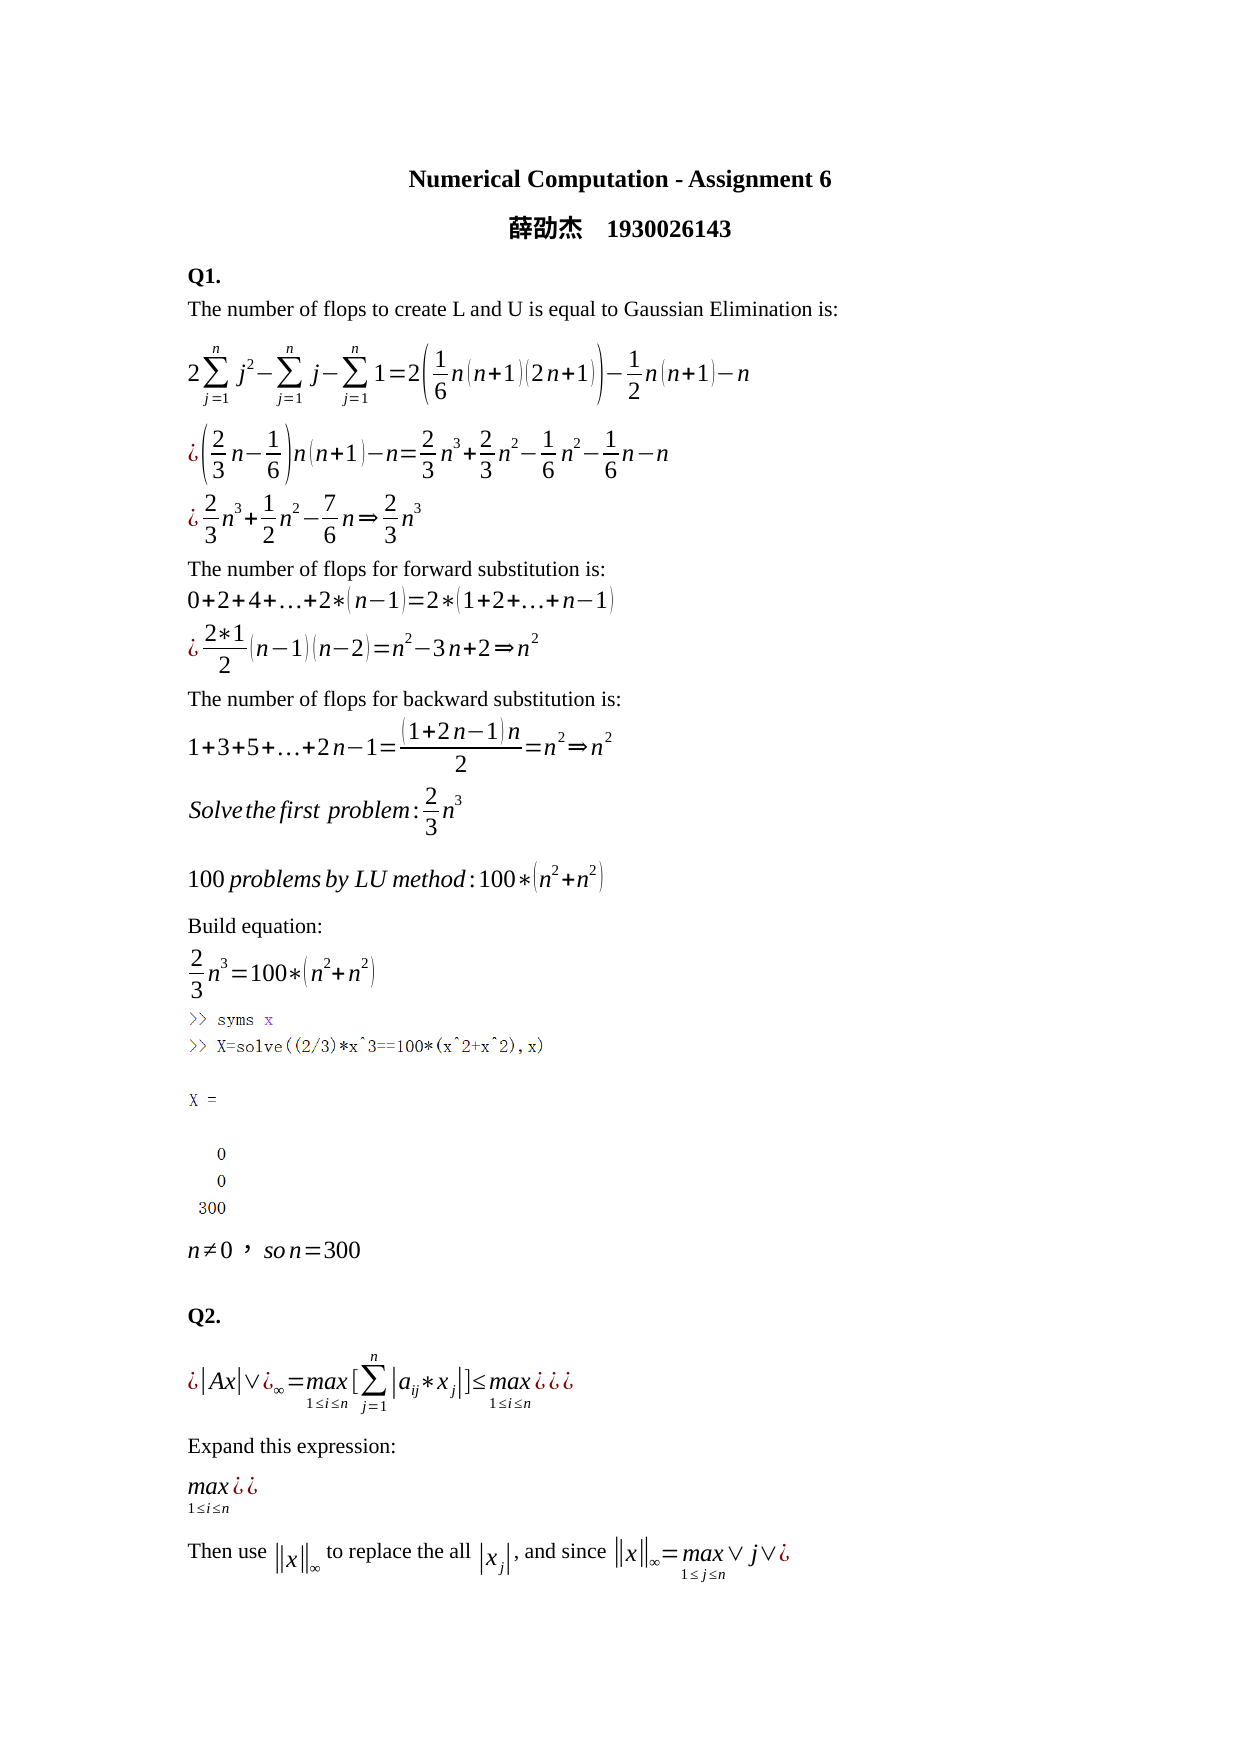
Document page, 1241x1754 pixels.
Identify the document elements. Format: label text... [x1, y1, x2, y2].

picture [187, 1007, 646, 1223]
text The number of flops to create L and U is equal to Gaussian Elimination is: [187, 292, 1053, 324]
text Q2. [187, 1299, 1053, 1332]
list Build equation: [187, 909, 1053, 942]
text Then use to replace the all , and since [187, 1527, 1053, 1592]
text Numerical Computation - Assignment 6 [187, 162, 1053, 194]
text Expand this expression: [187, 1429, 1053, 1462]
text 薛劭杰 1930026143 [187, 194, 1053, 259]
list The number of flops for forward substitution is: [187, 552, 1053, 584]
list The number of flops for backward substitution is: [187, 682, 1053, 714]
text Q1. [187, 259, 1053, 292]
